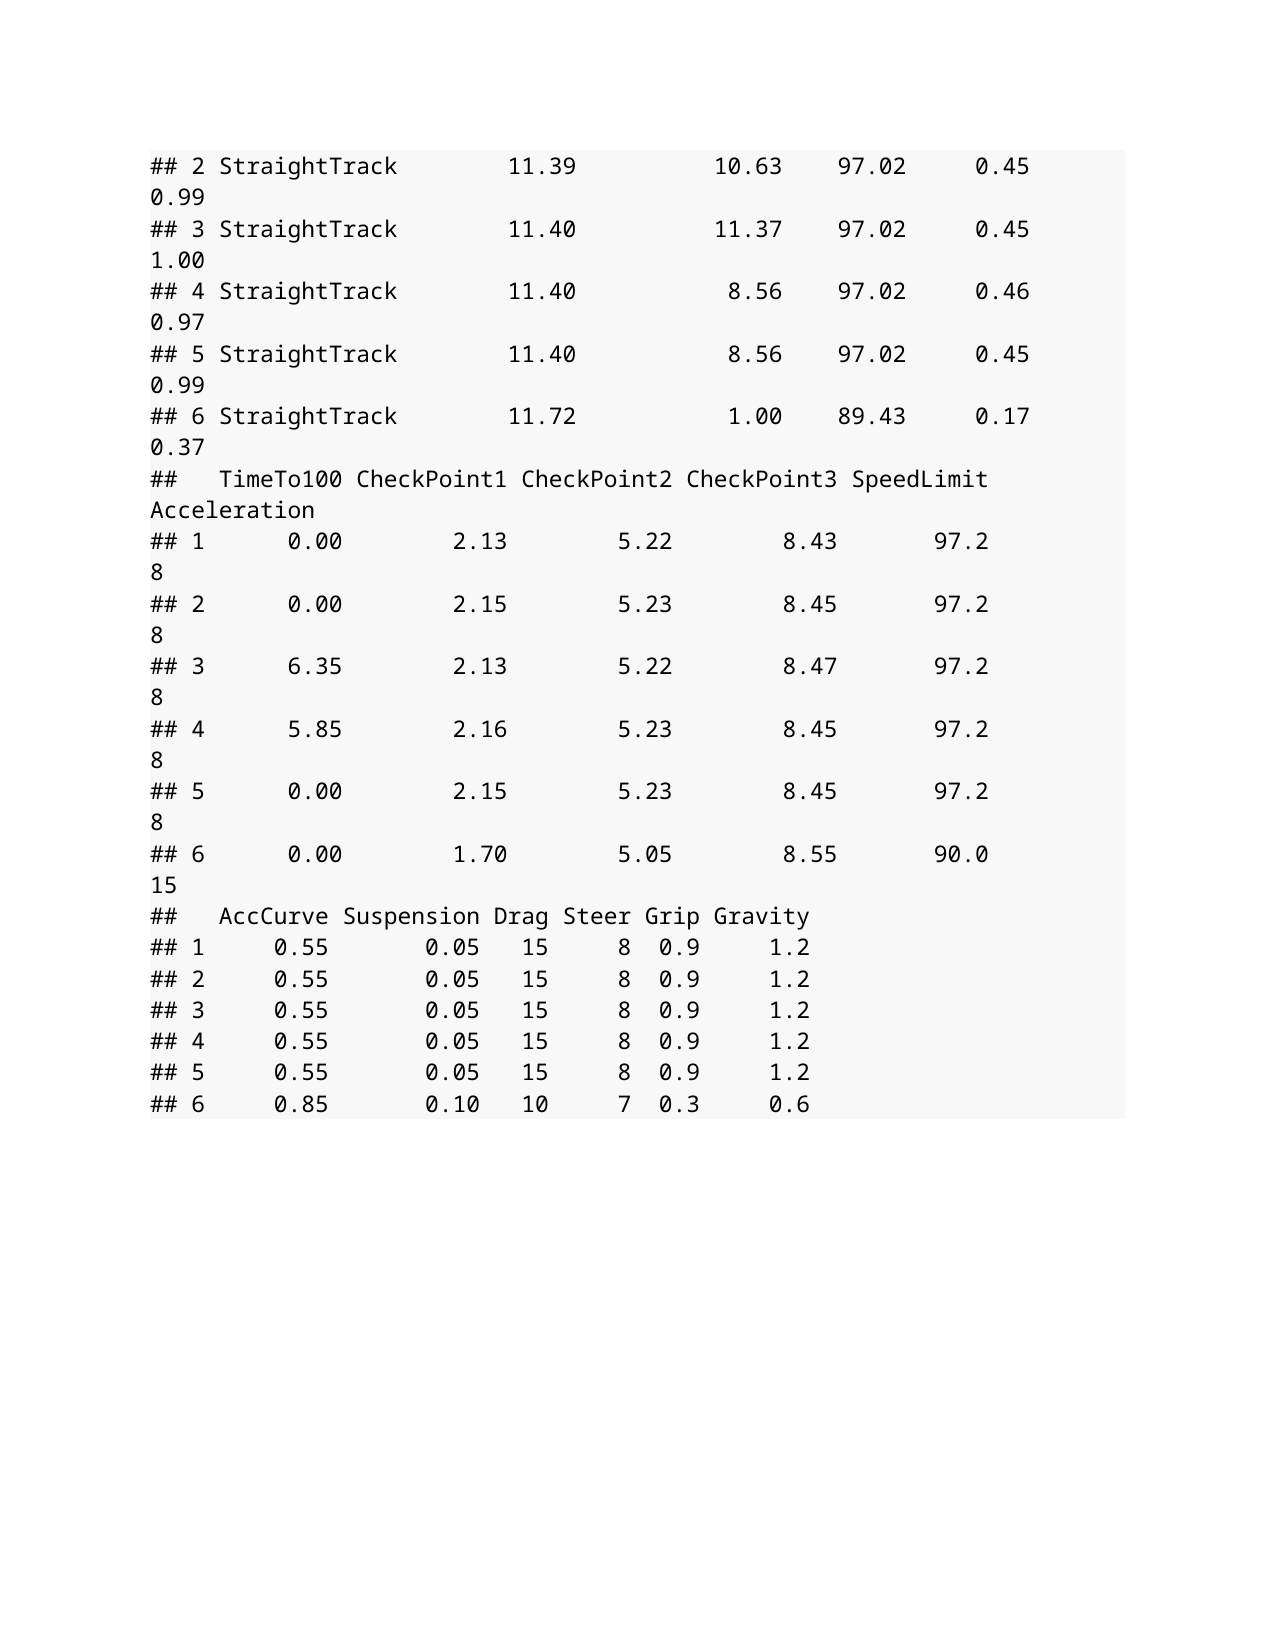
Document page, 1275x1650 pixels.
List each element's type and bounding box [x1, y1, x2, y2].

text [150, 150, 1125, 1119]
